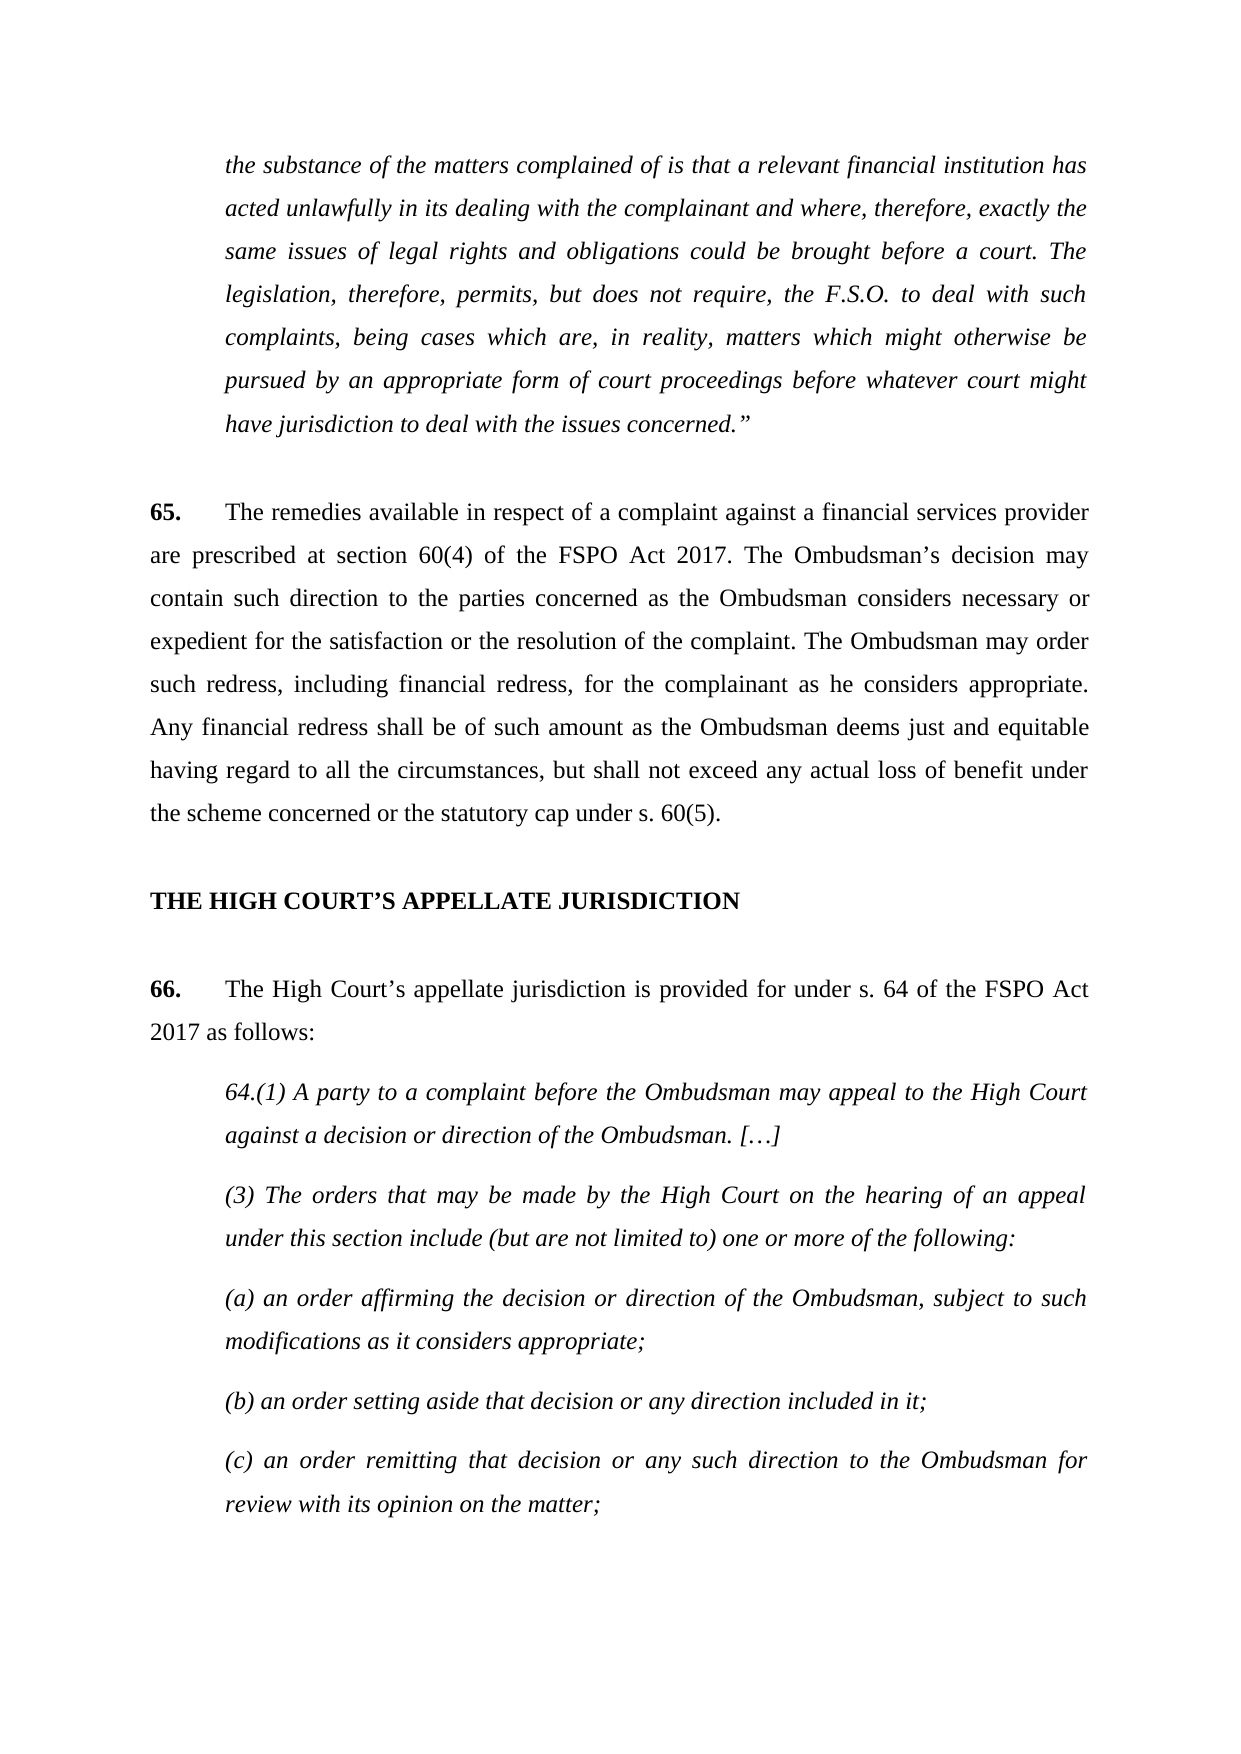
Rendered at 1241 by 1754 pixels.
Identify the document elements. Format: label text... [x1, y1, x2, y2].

text (b) an order setting aside that decision or any direction included in it; [225, 1386, 1090, 1414]
text (c) an order remitting that decision or any such direction to the Ombudsman for review with its opinion on the matter; [225, 1446, 1090, 1517]
text THE HIGH COURT’S APPELLATE JURISDICTION [150, 886, 1090, 915]
list The High Court’s appellate jurisdiction is provided for under s. 64 of the FSPO Act 2017 as follows: [150, 974, 1090, 1046]
text (3) The orders that may be made by the High Court on the hearing of an appeal under this section include (but are not limited to) one or more of the following: [225, 1180, 1090, 1252]
list The remedies available in respect of a complaint against a financial services provider are prescribed at section 60(4) of the FSPO Act 2017. The Ombudsman’s decision may contain such direction to the parties concerned as the Ombudsman considers necessary or expedient for the satisfaction or the resolution of the complaint. The Ombudsman may order such redress, including financial redress, for the complainant as he considers appropriate. Any financial redress shall be of such amount as the Ombudsman deems just and equitable having regard to all the circumstances, but shall not exceed any actual loss of benefit under the scheme concerned or the statutory cap under s. 60(5). [150, 497, 1090, 827]
text 64.(1) A party to a complaint before the Ombudsman may appeal to the High Court against a decision or direction of the Ombudsman. […] [225, 1077, 1090, 1149]
text (a) an order affirming the decision or direction of the Ombudsman, subject to such modifications as it considers appropriate; [225, 1283, 1090, 1355]
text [225, 150, 1090, 437]
